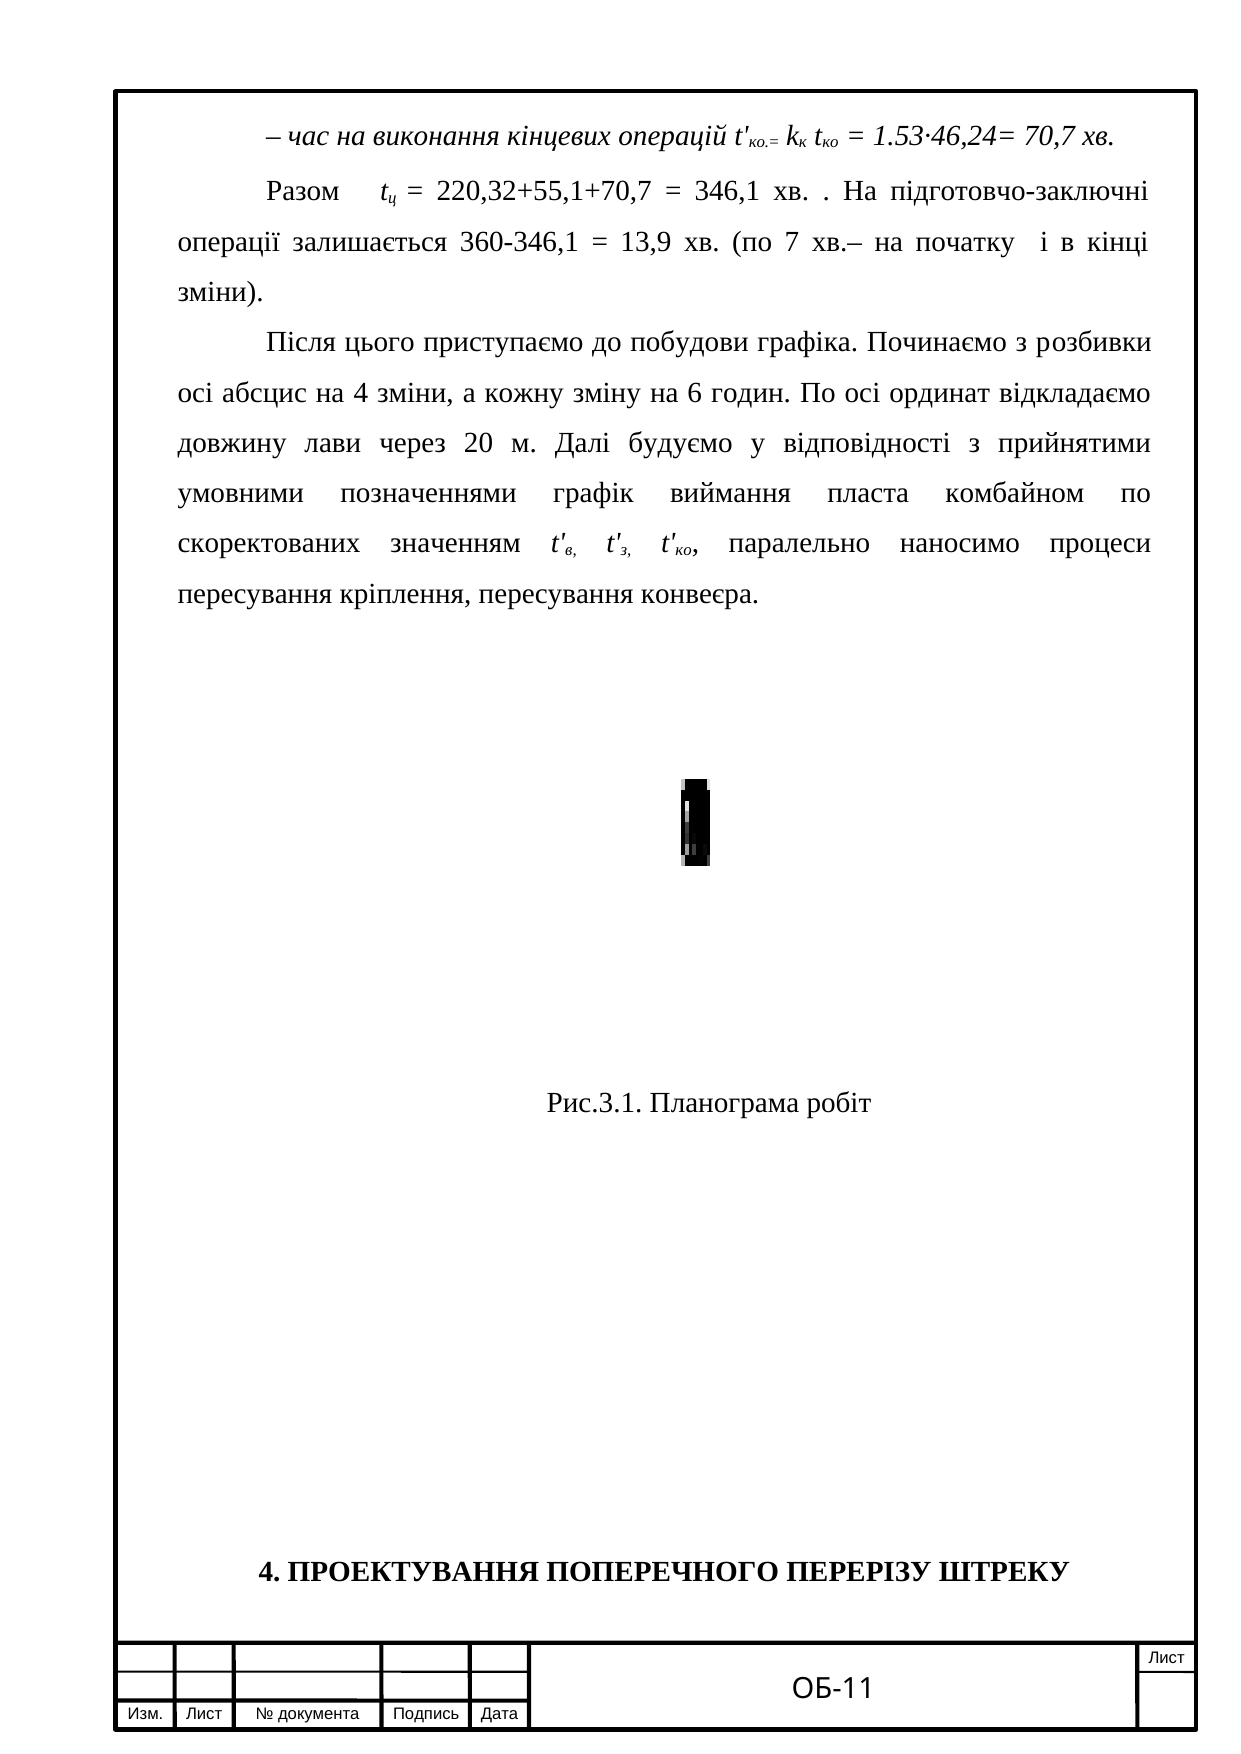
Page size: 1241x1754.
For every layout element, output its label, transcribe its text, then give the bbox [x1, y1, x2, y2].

text Рис.3.1. Планограма робіт [177, 1085, 1152, 1118]
text Після цього приступаємо до побудови графіка. Починаємо з розбивки осі абсцис на 4 зміни, а кожну зміну на 6 годин. По осі ординат відкладаємо довжину лави через . Далі будуємо у відповідності з прийнятими умовними позначеннями графік виймання пласта комбайном по скоректованих значенням t'в, t'з, t'ко, паралельно наносимо процеси пересування кріплення, пересування конвеєра. [177, 324, 1152, 609]
text – час на виконання кінцевих операцій t'ко.= kк tко = 1.53·46,24= 70,7 хв. [177, 118, 1152, 152]
text Разом tц = 220,32+55,1+70,7 = 346,1 хв. . На підготовчо-заключні операції залишається 360-346,1 = 13,9 хв. (по 7 хв.– на початку і в кінці зміни). [177, 173, 1150, 308]
text 4. ПРОЕКТУВАННЯ ПОПЕРЕЧНОГО ПЕРЕРІЗУ ШТРЕКУ [177, 1554, 1152, 1588]
